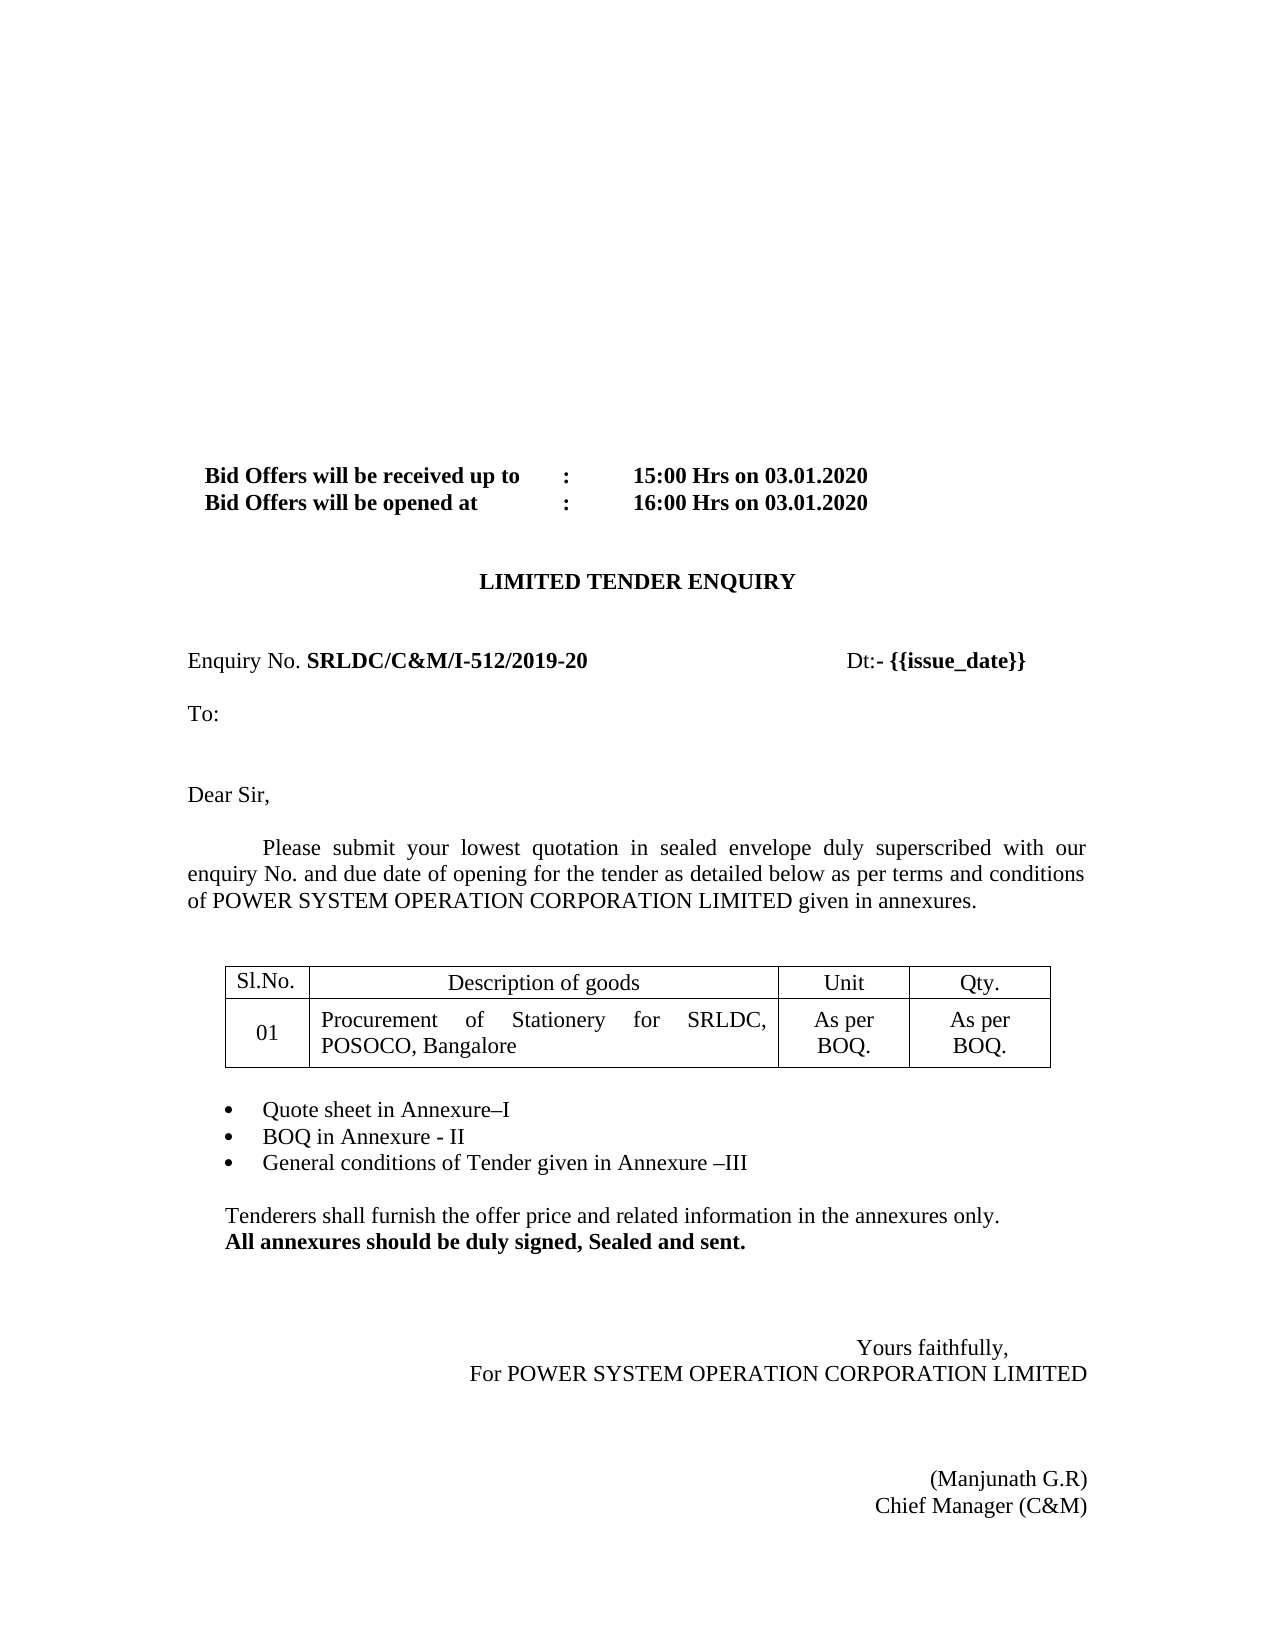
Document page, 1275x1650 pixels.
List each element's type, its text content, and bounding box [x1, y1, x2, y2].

table_header Unit [779, 967, 909, 997]
table_cell As per BOQ. [779, 999, 909, 1067]
text To: [187, 700, 1087, 726]
table_header Sl.No. [226, 967, 309, 997]
table_cell 01 [226, 999, 309, 1067]
table_header Qty. [910, 967, 1050, 997]
text All annexures should be duly signed, Sealed and sent. [225, 1228, 1087, 1255]
text Dear Sir, [187, 781, 1087, 808]
text Enquiry No. SRLDC/C&M/I-512/2019-20 Dt:- {{issue_date}} [187, 647, 1087, 673]
list BOQ in Annexure - II [225, 1123, 1087, 1149]
table_cell As per BOQ. [910, 999, 1050, 1067]
text (Manjunath G.R) [187, 1466, 1087, 1492]
text Tenderers shall furnish the offer price and related information in the annexures only. [225, 1202, 1087, 1228]
text Bid Offers will be opened at : 16:00 Hrs on 03.01.2020 [187, 489, 1087, 515]
list Quote sheet in Annexure–I [225, 1097, 1087, 1123]
table_header Description of goods [310, 967, 778, 997]
table_cell Procurement of Stationery for SRLDC, POSOCO, Bangalore [310, 999, 778, 1067]
text Chief Manager (C&M) [187, 1492, 1087, 1518]
list General conditions of Tender given in Annexure –III [225, 1149, 1087, 1176]
text For POWER SYSTEM OPERATION CORPORATION LIMITED [187, 1360, 1087, 1386]
text Please submit your lowest quotation in sealed envelope duly superscribed with our enquiry No. and due date of opening for the tender as detailed below as per terms and conditions of POWER SYSTEM OPERATION CORPORATION LIMITED given in annexures. [187, 834, 1087, 913]
text Yours faithfully, [187, 1334, 1087, 1360]
text LIMITED TENDER ENQUIRY [187, 568, 1087, 594]
text Bid Offers will be received up to : 15:00 Hrs on 03.01.2020 [187, 463, 1087, 489]
